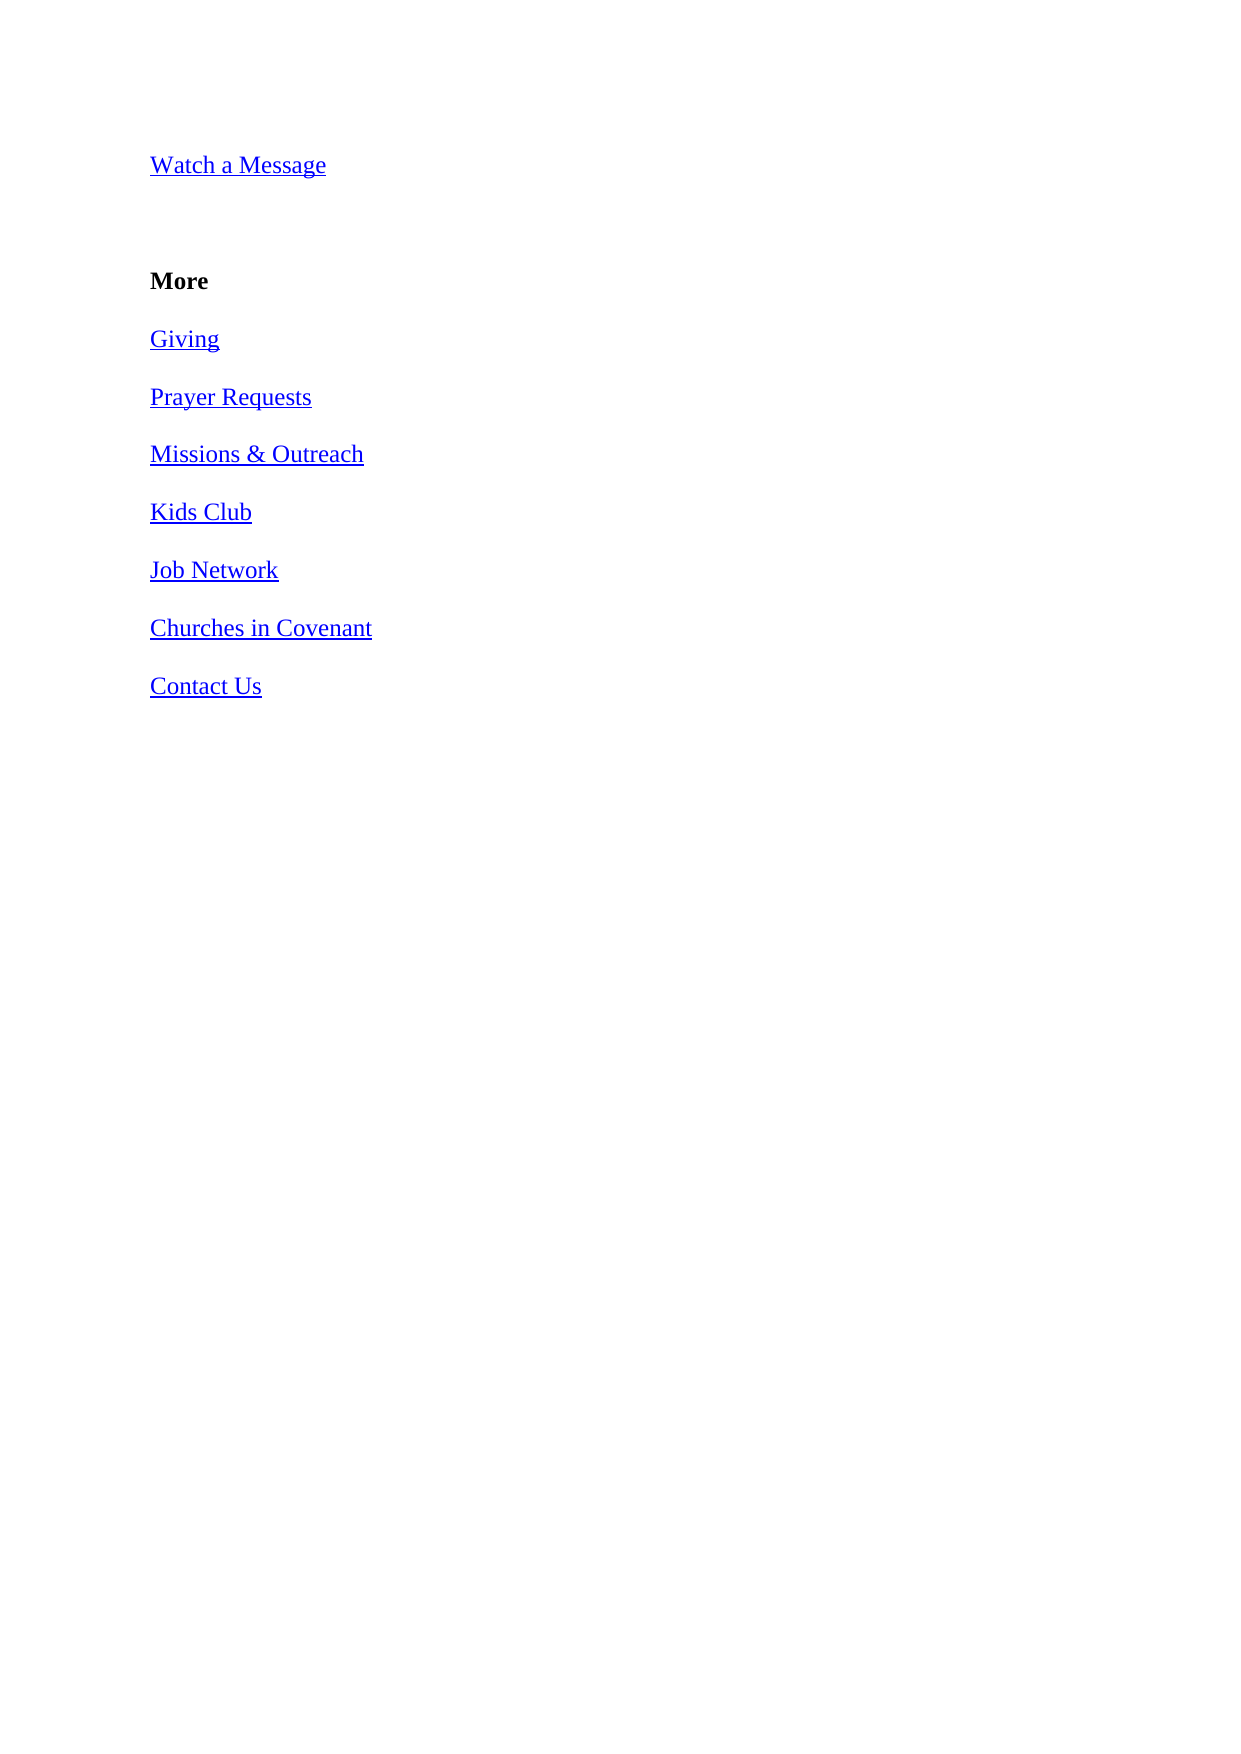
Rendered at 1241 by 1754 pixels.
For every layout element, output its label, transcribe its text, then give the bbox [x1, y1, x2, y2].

text More [150, 266, 1090, 294]
text Watch a Message [150, 150, 1090, 179]
text Kids Club [150, 497, 1090, 526]
text Missions & Outreach [150, 439, 1090, 468]
text Giving [150, 324, 1090, 352]
text Contact Us [150, 671, 1090, 700]
text Prayer Requests [150, 382, 1090, 410]
text Job Network [150, 555, 1090, 584]
text Churches in Covenant [150, 613, 1090, 642]
